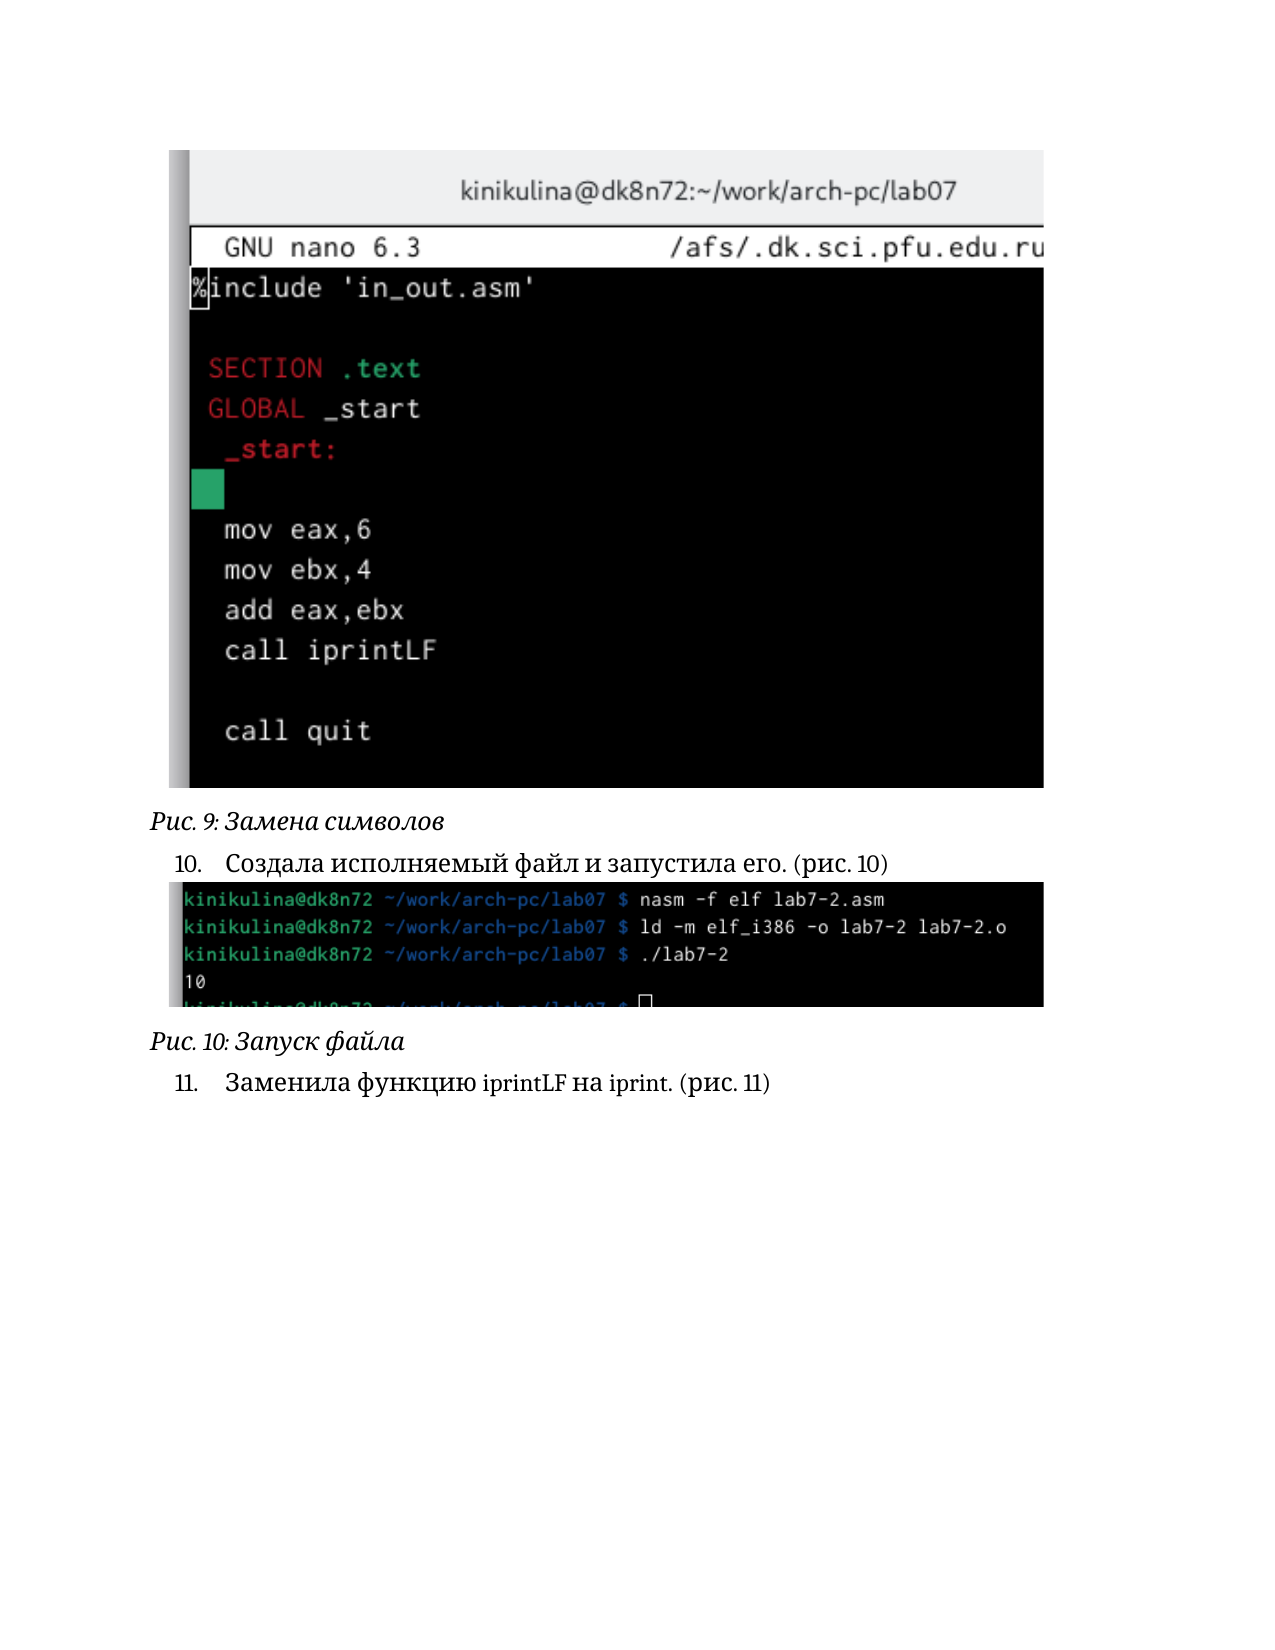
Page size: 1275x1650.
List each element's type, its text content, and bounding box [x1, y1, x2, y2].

picture [168, 150, 1044, 788]
text Рис. 10: Запуск файла [150, 1028, 1125, 1056]
list Заменила функцию iprintLF на iprint. (рис. 11) [175, 1069, 1125, 1098]
list Создала исполняемый файл и запустила его. (рис. 10) [175, 849, 1125, 878]
picture [168, 882, 1044, 1007]
text Рис. 9: Замена символов [150, 808, 1125, 837]
